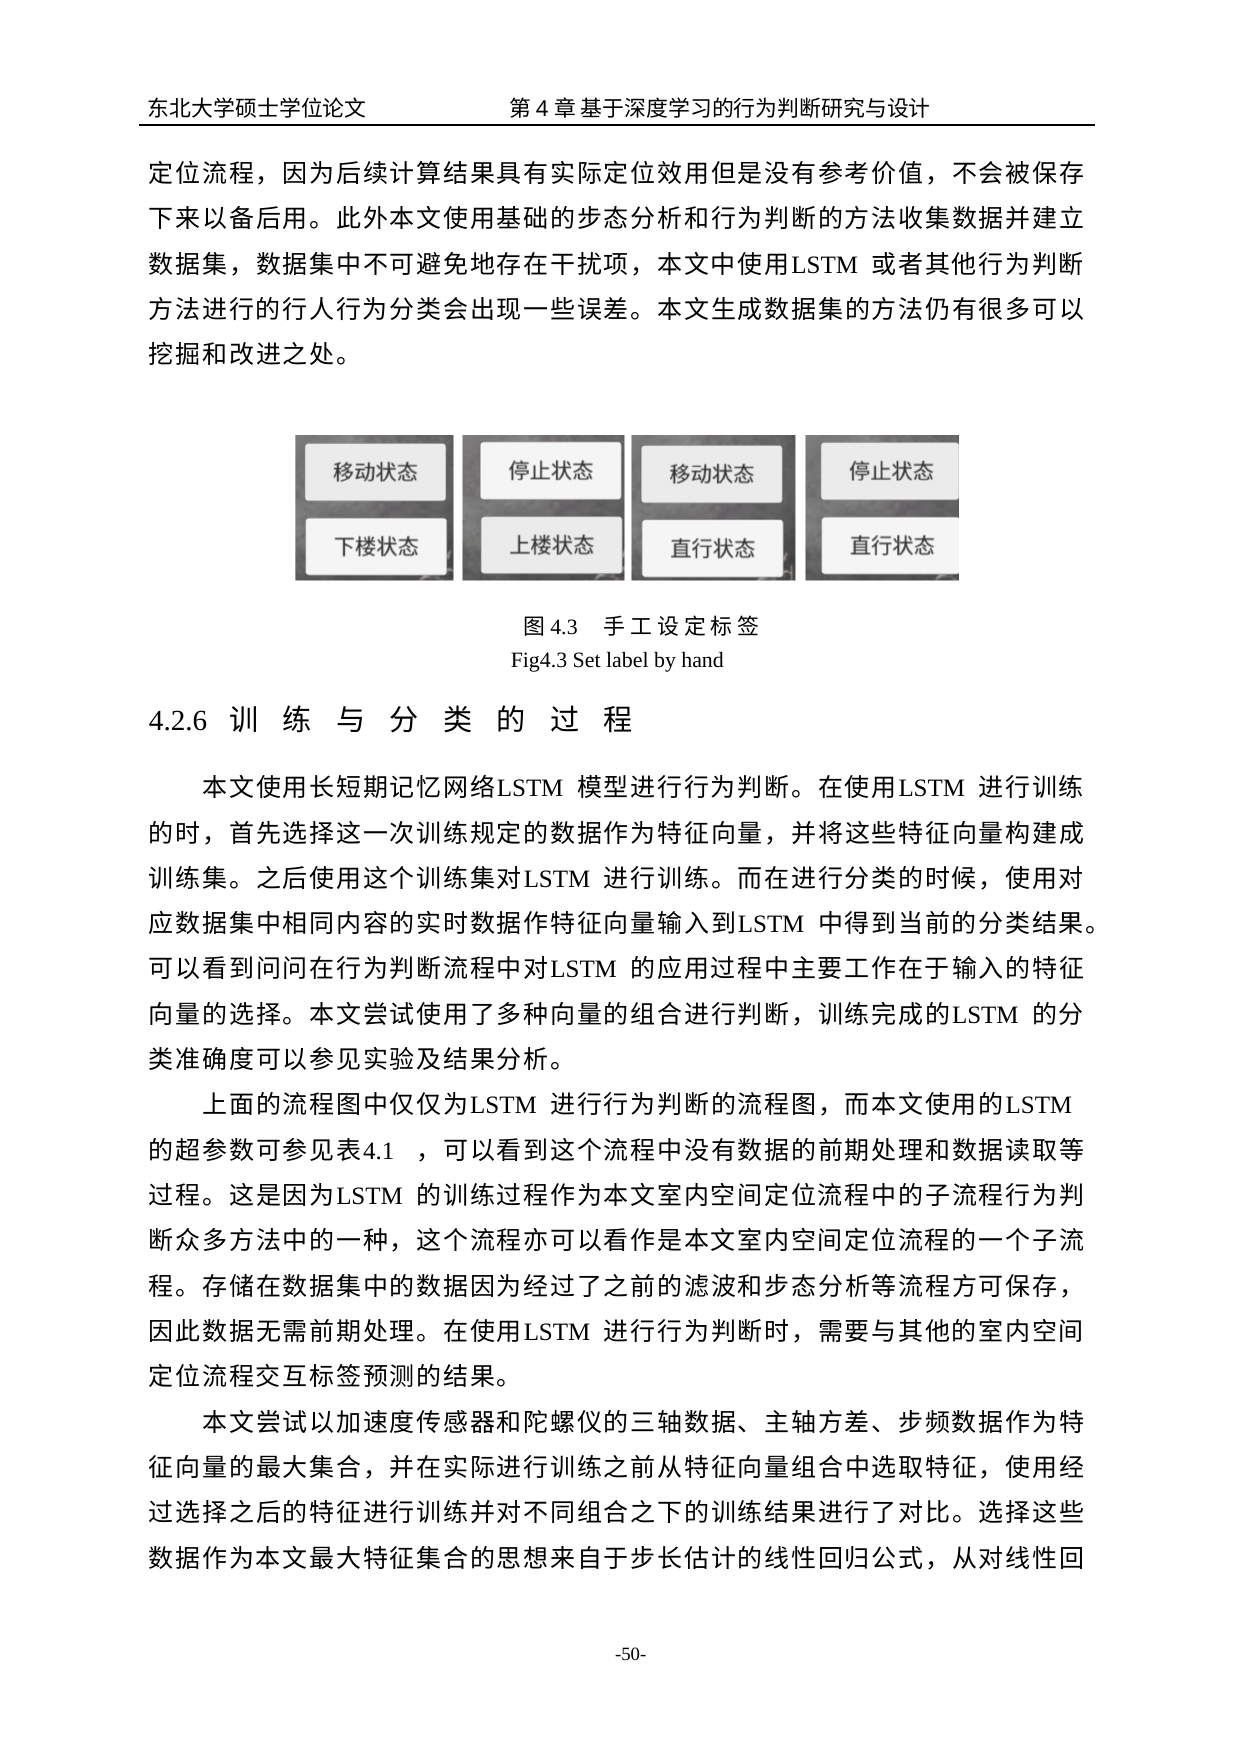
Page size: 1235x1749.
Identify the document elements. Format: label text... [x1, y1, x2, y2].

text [149, 1398, 1086, 1579]
text Fig4.3 Set label by hand [149, 647, 1086, 673]
text 本文使用长短期记忆网络LSTM模型进行行为判断。在使用LSTM进行训练的时，首先选择这一次训练规定的数据作为特征向量，并将这些特征向量构建成训练集。之后使用这个训练集对LSTM进行训练。而在进行分类的时候，使用对应数据集中相同内容的实时数据作特征向量输入到LSTM中得到当前的分类结果。可以看到问问在行为判断流程中对LSTM的应用过程中主要工作在于输入的特征向量的选择。本文尝试使用了多种向量的组合进行判断，训练完成的LSTM的分类准确度可以参见实验及结果分析。 [149, 763, 1086, 1080]
text 上面的流程图中仅仅为LSTM进行行为判断的流程图，而本文使用的LSTM的超参数可参见表4.1，可以看到这个流程中没有数据的前期处理和数据读取等过程。这是因为LSTM的训练过程作为本文室内空间定位流程中的子流程行为判断众多方法中的一种，这个流程亦可以看作是本文室内空间定位流程的一个子流程。存储在数据集中的数据因为经过了之前的滤波和步态分析等流程方可保存，因此数据无需前期处理。在使用LSTM进行行为判断时，需要与其他的室内空间定位流程交互标签预测的结果。 [149, 1080, 1086, 1398]
picture [295, 427, 977, 586]
subtitle 训练与分类的过程 [143, 695, 1086, 741]
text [149, 149, 1086, 376]
